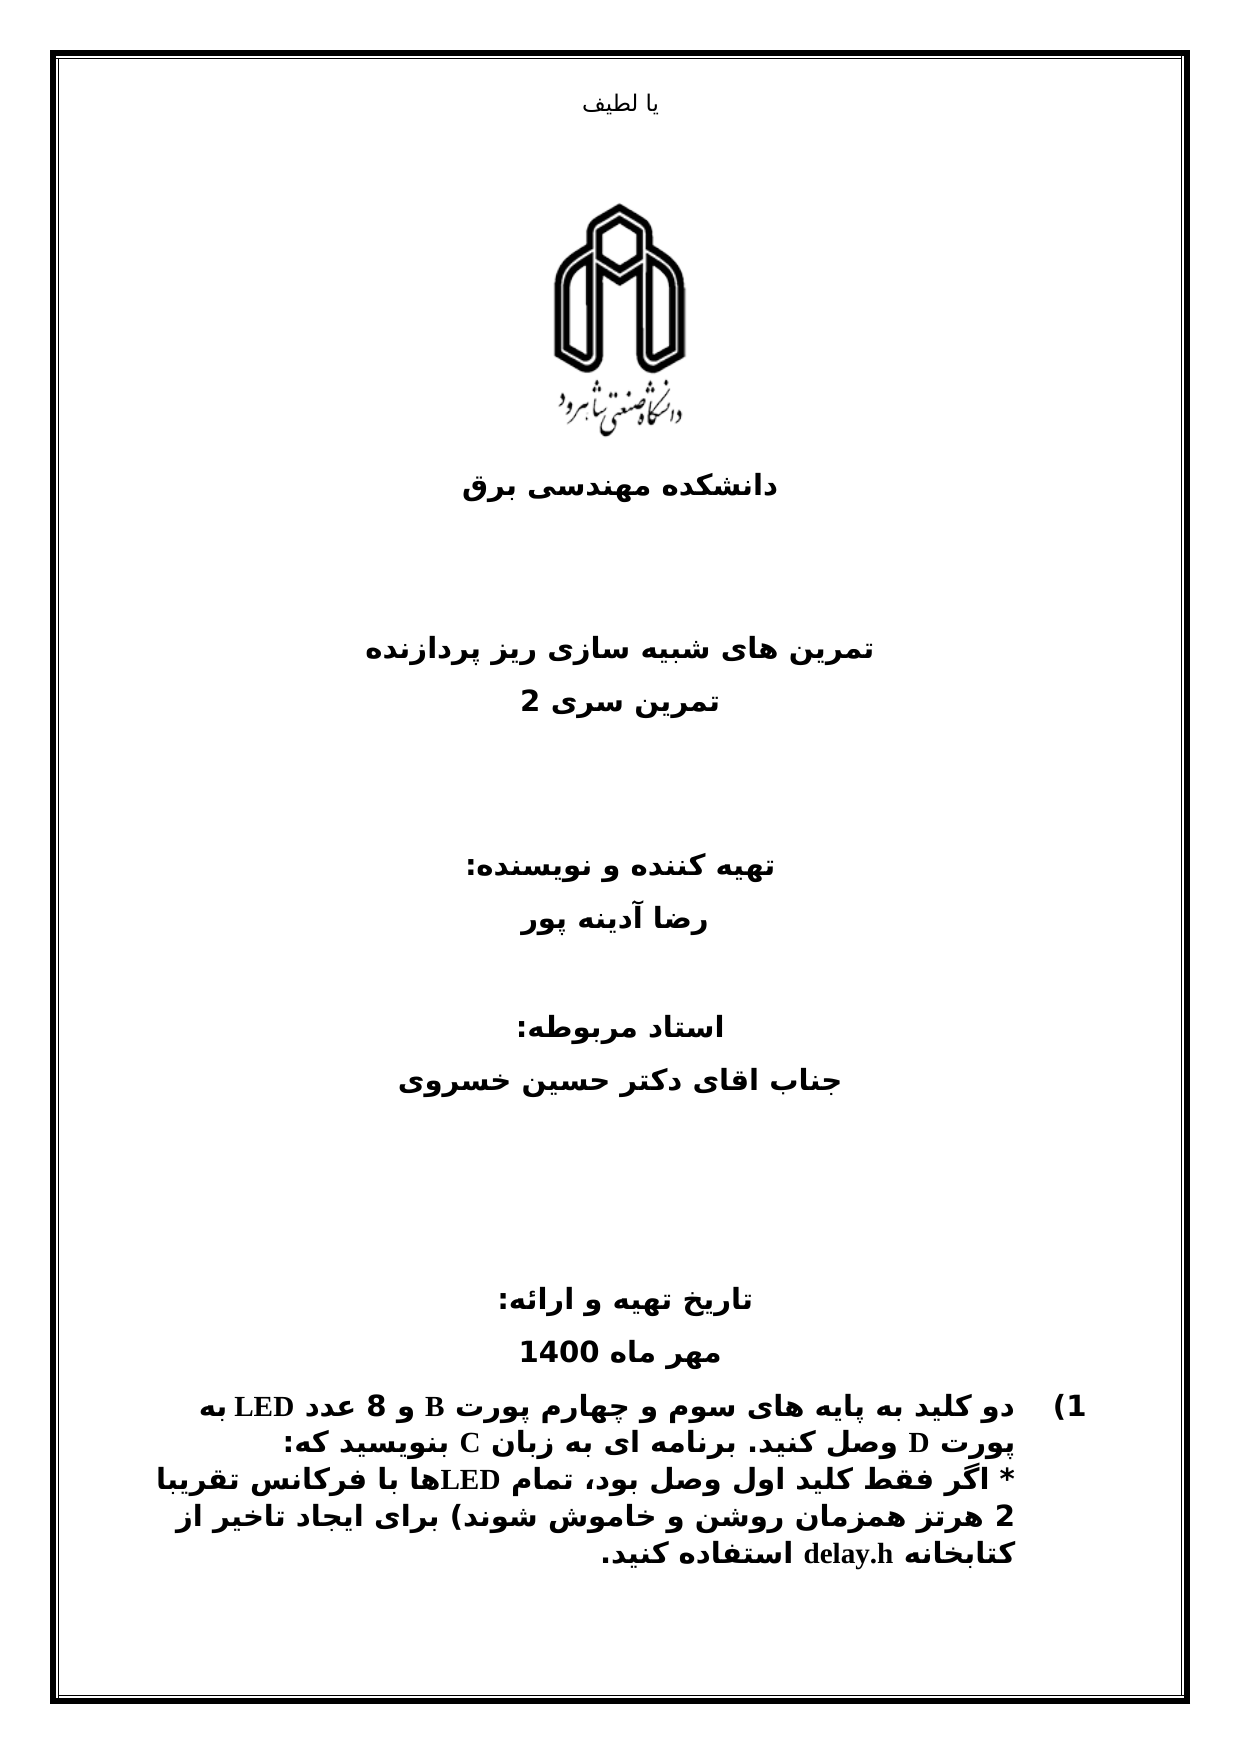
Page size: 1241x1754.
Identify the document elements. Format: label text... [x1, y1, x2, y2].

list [150, 1389, 1053, 1570]
text تاریخ تهیه و اراﺋﻪ: [150, 1282, 1090, 1316]
text دانشکده مهندسی برق [150, 468, 1090, 502]
text جناب اقای دکتر حسین خسروی [150, 1063, 1090, 1097]
text تمرین های شبیه سازی ریز پردازنده [150, 631, 1090, 665]
text تهیه کننده و نویسنده: [150, 848, 1090, 882]
text تمرین سری 2 [150, 685, 1090, 719]
text مهر ماه 1400 [150, 1335, 1090, 1369]
text رضا آدینه پور [150, 902, 1090, 936]
picture [522, 196, 718, 449]
text استاد مربوطه: [150, 1010, 1090, 1044]
